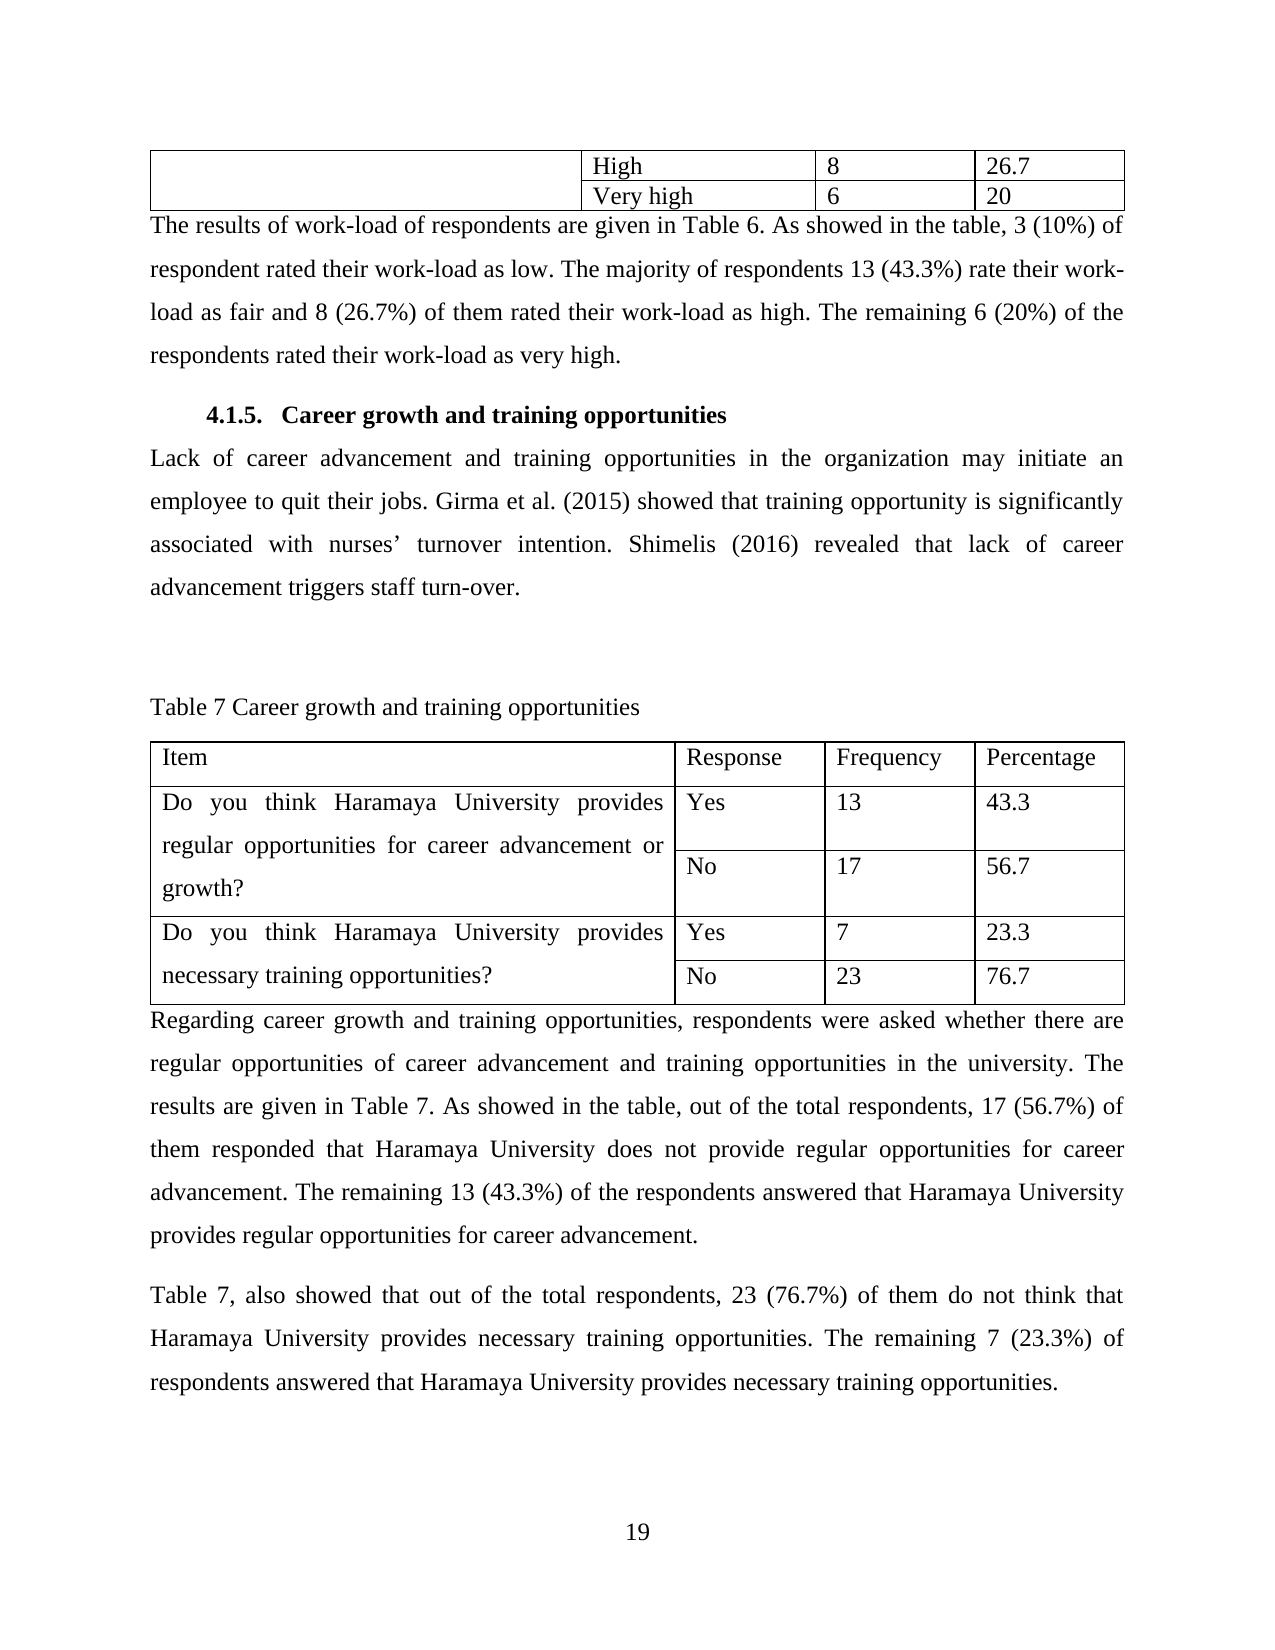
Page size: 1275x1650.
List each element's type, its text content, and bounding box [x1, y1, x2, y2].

table_cell No [676, 851, 824, 916]
table_cell 43.3 [976, 787, 1124, 850]
table_cell Do you think Haramaya University provides regular opportunities for career advancement or growth? [151, 787, 674, 916]
table_header Percentage [976, 743, 1124, 786]
text Table 7 Career growth and training opportunities [150, 692, 1125, 721]
table_cell 76.7 [976, 961, 1124, 1004]
table_cell 8 [816, 151, 974, 180]
table_cell 23 [826, 961, 974, 1004]
text Lack of career advancement and training opportunities in the organization may initiate an employee to quit their jobs. Girma et al. (2015) showed that training opportunity is significantly associated with nurses’ turnover intention. Shimelis (2016) revealed that lack of career advancement triggers staff turn-over. [150, 443, 1125, 601]
table_cell Yes [676, 787, 824, 850]
table_cell No [676, 961, 824, 1004]
table_cell 23.3 [976, 917, 1124, 960]
table_cell 26.7 [976, 151, 1124, 180]
text Table 7, also showed that out of the total respondents, 23 (76.7%) of them do not think that Haramaya University provides necessary training opportunities. The remaining 7 (23.3%) of respondents answered that Haramaya University provides necessary training opportunities. [150, 1280, 1125, 1395]
table_cell 56.7 [976, 851, 1124, 916]
table_cell 17 [826, 851, 974, 916]
table_cell 20 [976, 181, 1124, 209]
table_cell 6 [816, 181, 974, 209]
table_header Frequency [826, 743, 974, 786]
text Regarding career growth and training opportunities, respondents were asked whether there are regular opportunities of career advancement and training opportunities in the university. The results are given in Table 7. As showed in the table, out of the total respondents, 17 (56.7%) of them responded that Haramaya University does not provide regular opportunities for career advancement. The remaining 13 (43.3%) of the respondents answered that Haramaya University provides regular opportunities for career advancement. [150, 1005, 1125, 1249]
table_header Item [151, 743, 674, 786]
table_cell High [582, 151, 815, 180]
table_cell Yes [676, 917, 824, 960]
table_cell Do you think Haramaya University provides necessary training opportunities? [151, 917, 674, 1004]
table_cell 13 [826, 787, 974, 850]
subtitle Career growth and training opportunities [206, 400, 1125, 428]
text The results of work-load of respondents are given in Table 6. As showed in the table, 3 (10%) of respondent rated their work-load as low. The majority of respondents 13 (43.3%) rate their work-load as fair and 8 (26.7%) of them rated their work-load as high. The remaining 6 (20%) of the respondents rated their work-load as very high. [150, 211, 1125, 369]
table_header Response [676, 743, 824, 786]
table_cell 7 [826, 917, 974, 960]
table_cell Very high [582, 181, 815, 209]
